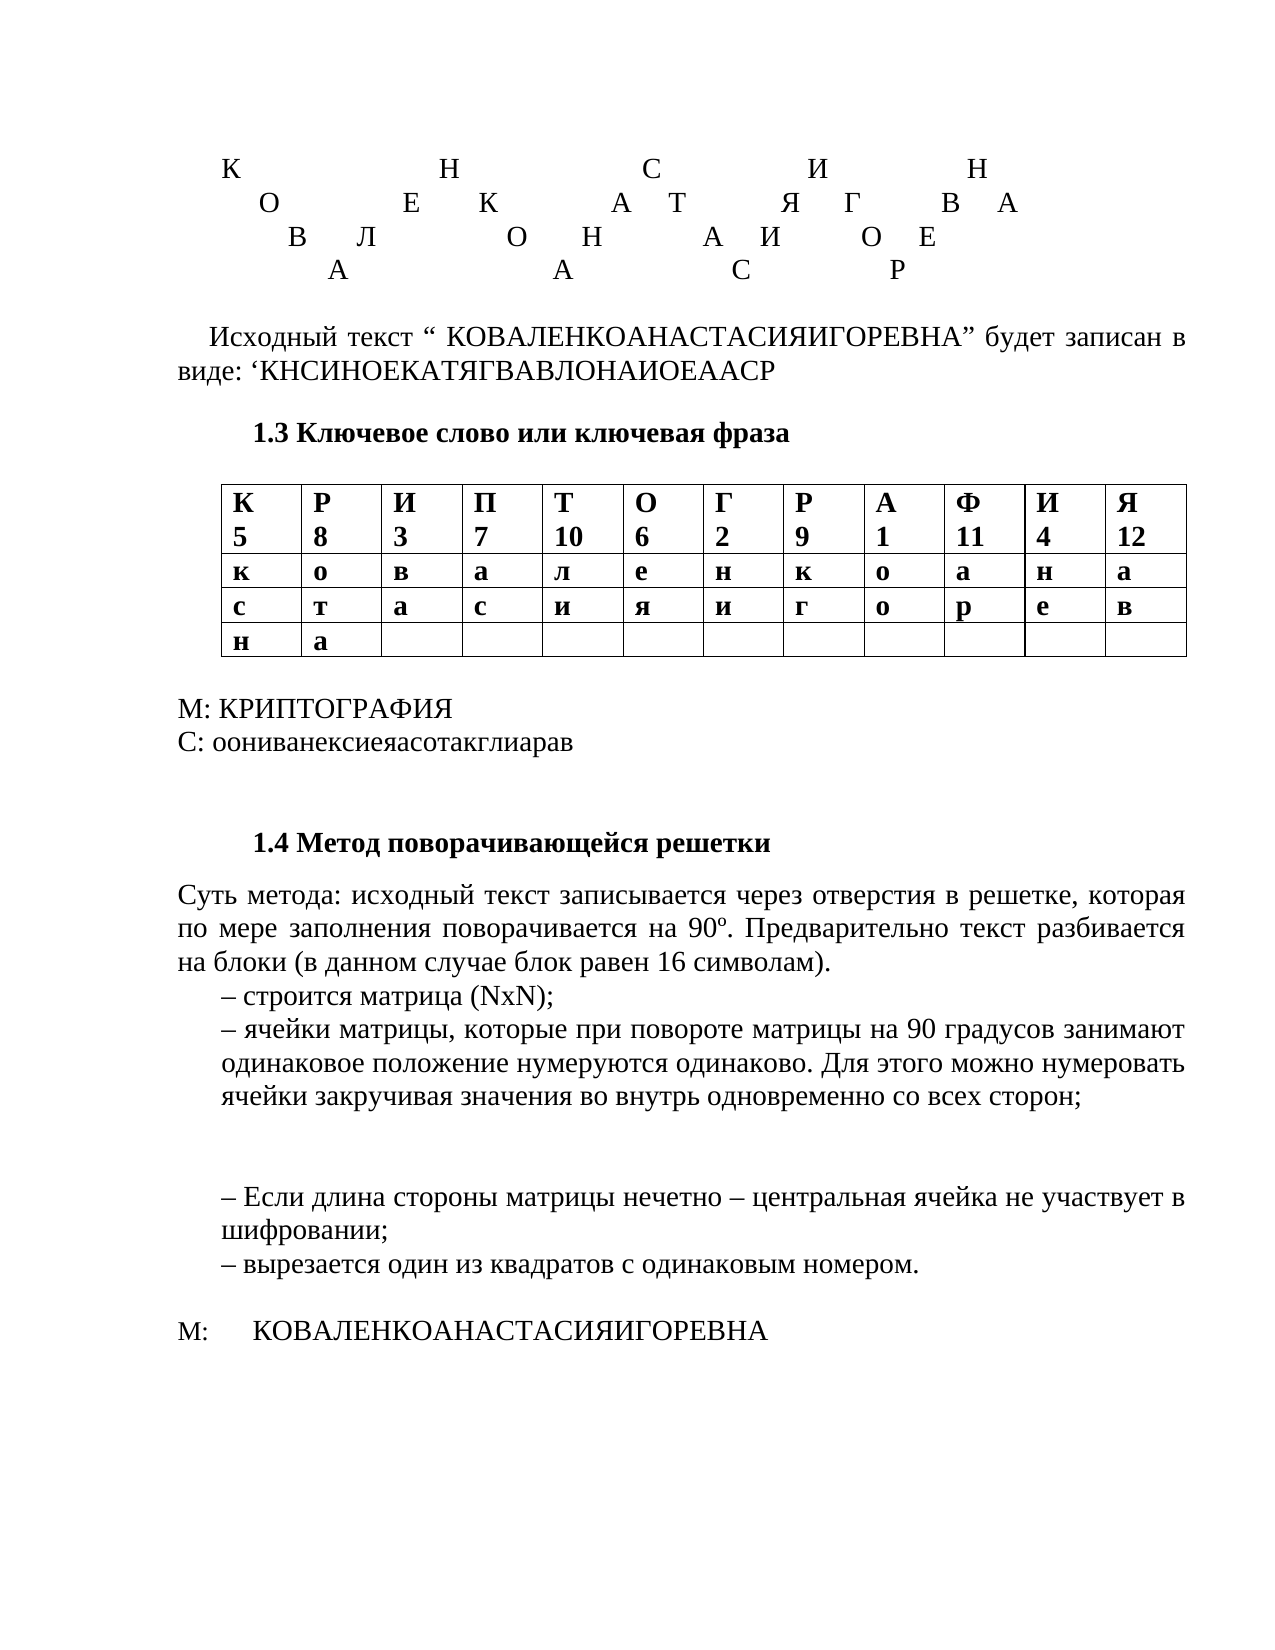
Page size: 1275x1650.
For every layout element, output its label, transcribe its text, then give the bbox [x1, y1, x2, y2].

table_cell а [382, 588, 462, 622]
table_cell в [1106, 588, 1186, 622]
table_header Р 8 [302, 485, 381, 552]
table_cell [1026, 623, 1105, 656]
table_cell [382, 623, 462, 656]
text М: КРИПТОГРАФИЯ [177, 691, 1186, 724]
table_cell е [624, 554, 703, 587]
table_cell в [382, 554, 462, 587]
table_header И 4 [1026, 485, 1105, 552]
table_cell р [945, 588, 1024, 622]
text М: КОВАЛЕНКОАНАСТАСИЯИГОРЕВНА [177, 1313, 1186, 1347]
text – Если длина стороны матрицы нечетно – центральная ячейка не участвует в шифровании; [221, 1179, 1186, 1246]
list В Л О Н А И О Е [258, 219, 1186, 252]
table_header Я 12 [1106, 485, 1186, 552]
table_cell [704, 623, 783, 656]
table_cell [945, 623, 1024, 656]
list – ячейки матрицы, которые при повороте матрицы на 90 градусов занимают одинаковое положение нумеруются одинаково. Для этого можно нумеровать ячейки закручивая значения во внутрь одновременно со всех сторон; [221, 1011, 1186, 1112]
table_header Ф 11 [945, 485, 1024, 552]
table_cell и [704, 588, 783, 622]
table_cell к [222, 554, 301, 587]
table_cell [624, 623, 703, 656]
table_header Г 2 [704, 485, 783, 552]
table_cell [1106, 623, 1186, 656]
table_cell л [543, 554, 623, 587]
list А А С Р [258, 252, 1186, 286]
table_header О 6 [624, 485, 703, 552]
table_cell н [222, 623, 301, 656]
table_header Р 9 [784, 485, 864, 552]
list – строится матрица (NхN); [221, 978, 1186, 1011]
list К Н С И Н [221, 152, 1186, 185]
text С: оониванексиеяасотакглиарав [177, 724, 1186, 758]
table_cell с [222, 588, 301, 622]
table_cell е [1026, 588, 1105, 622]
table_cell о [865, 554, 944, 587]
table_header К 5 [222, 485, 301, 552]
table_header Т 10 [543, 485, 623, 552]
table_cell и [543, 588, 623, 622]
table_header П 7 [463, 485, 542, 552]
text Суть метода: исходный текст записывается через отверстия в решетке, которая по мере заполнения поворачивается на 90º. Предварительно текст разбивается на блоки (в данном случае блок равен 16 символам). [177, 877, 1186, 978]
table_cell [784, 623, 864, 656]
list 1.3 Ключевое слово или ключевая фраза [221, 415, 1186, 449]
table_cell г [784, 588, 864, 622]
table_cell т [302, 588, 381, 622]
table_header А 1 [865, 485, 944, 552]
table_cell с [463, 588, 542, 622]
table_cell я [624, 588, 703, 622]
table_cell [543, 623, 623, 656]
table_cell н [1026, 554, 1105, 587]
list О Е К А Т Я Г В А [258, 185, 1186, 219]
table_cell [865, 623, 944, 656]
table_cell а [1106, 554, 1186, 587]
table_cell н [704, 554, 783, 587]
table_header И 3 [382, 485, 462, 552]
list – вырезается один из квадратов с одинаковым номером. [221, 1246, 1186, 1279]
table_cell а [302, 623, 381, 656]
table_cell о [302, 554, 381, 587]
table_cell о [865, 588, 944, 622]
table_cell [463, 623, 542, 656]
table_cell к [784, 554, 864, 587]
table_cell а [945, 554, 1024, 587]
text 1.4 Метод поворачивающейся решетки [177, 825, 1186, 858]
list Исходный текст “ КОВАЛЕНКОАНАСТАСИЯИГОРЕВНА” будет записан в виде: ‘КНСИНОЕКАТЯГВАВЛОНАИОЕААСР [177, 319, 1186, 386]
table_cell а [463, 554, 542, 587]
